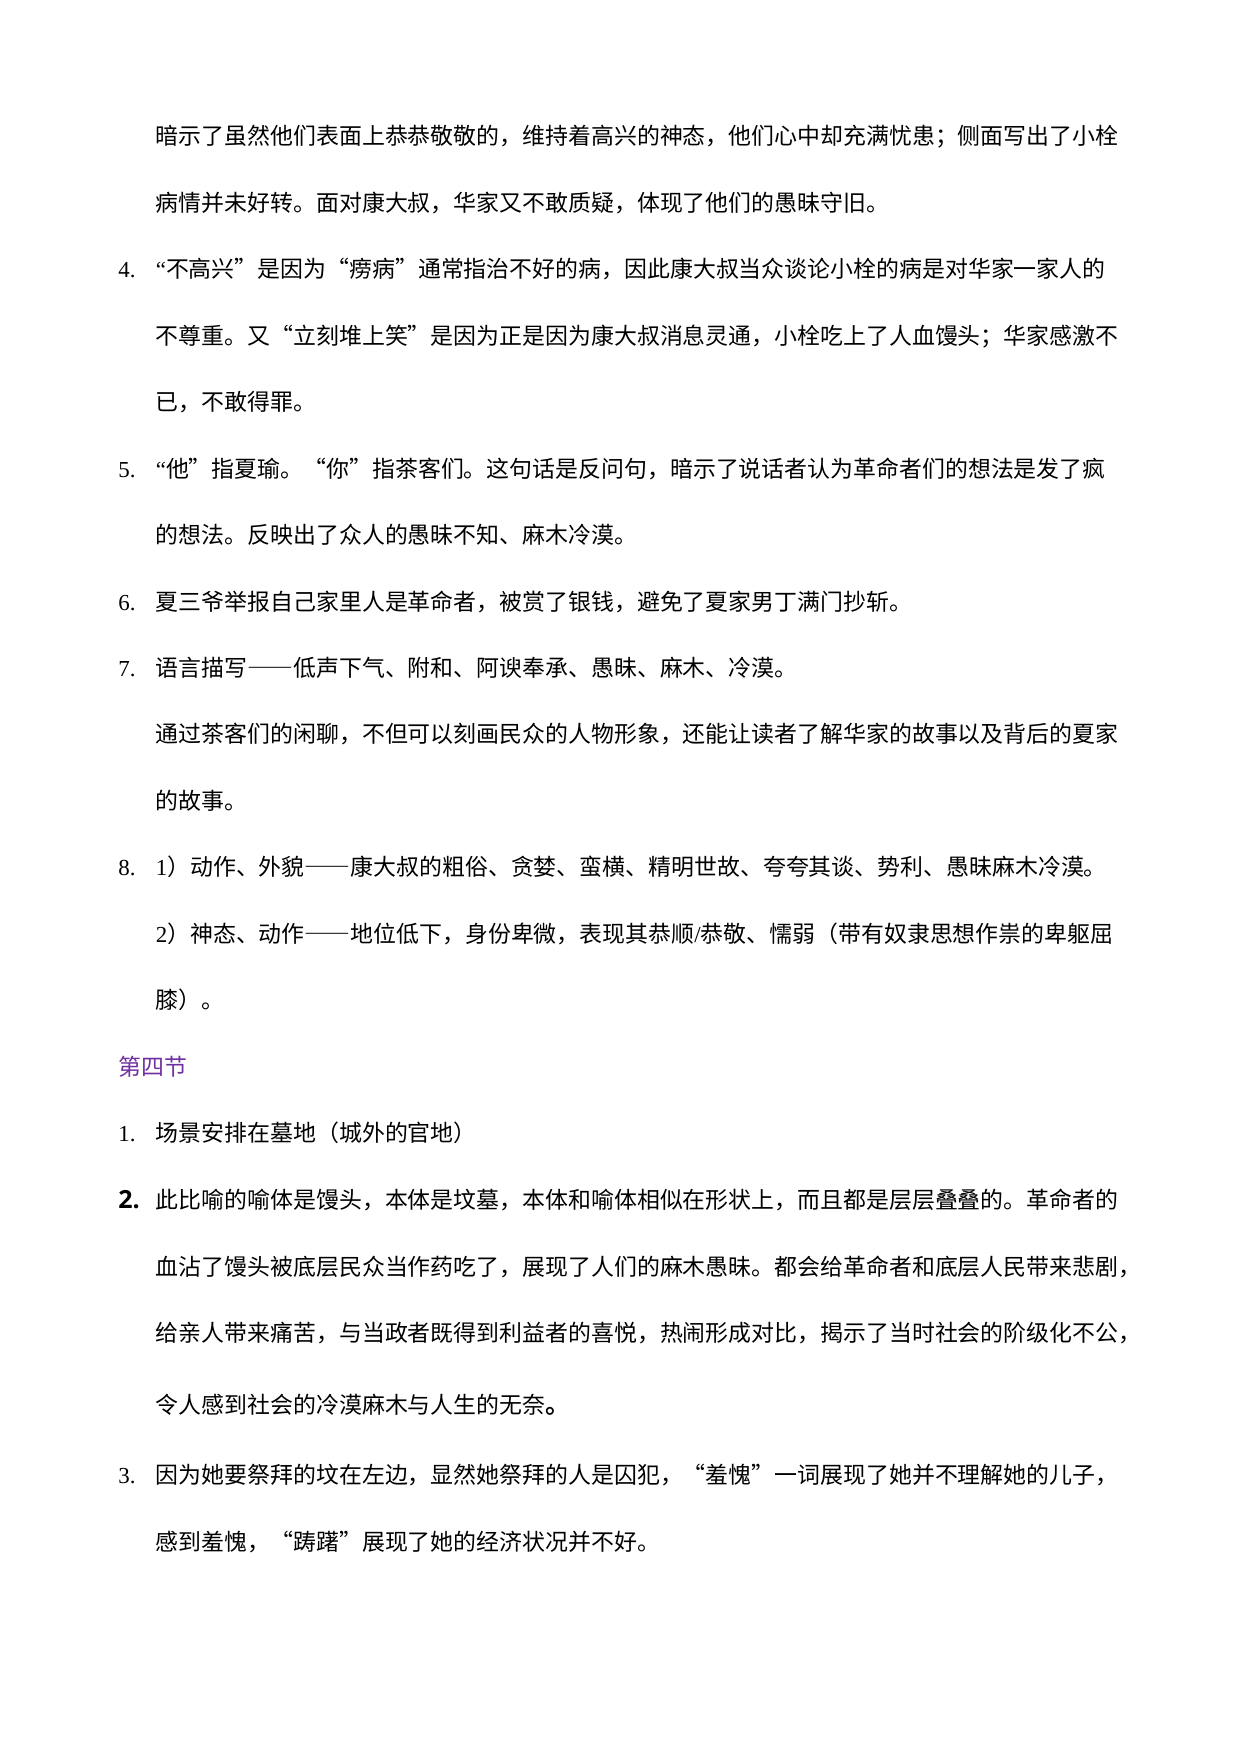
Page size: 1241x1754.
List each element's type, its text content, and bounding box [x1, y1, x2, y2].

list 场景安排在墓地（城外的官地） [118, 1115, 1122, 1148]
list “不高兴”是因为“痨病”通常指治不好的病，因此康大叔当众谈论小栓的病是对华家一家人的不尊重。又“立刻堆上笑”是因为正是因为康大叔消息灵通，小栓吃上了人血馒头；华家感激不已，不敢得罪。 [118, 251, 1122, 417]
list 语言描写——低声下气、附和、阿谀奉承、愚昧、麻木、冷漠。 [118, 650, 1122, 683]
text 第四节 [118, 1048, 1122, 1082]
text 2）神态、动作——地位低下，身份卑微，表现其恭顺/恭敬、懦弱（带有奴隶思想作祟的卑躯屈膝）。 [156, 916, 1122, 1015]
list “他”指夏瑜。“你”指茶客们。这句话是反问句，暗示了说话者认为革命者们的想法是发了疯的想法。反映出了众人的愚昧不知、麻木冷漠。 [118, 450, 1122, 550]
text 暗示了虽然他们表面上恭恭敬敬的，维持着高兴的神态，他们心中却充满忧患；侧面写出了小栓病情并未好转。面对康大叔，华家又不敢质疑，体现了他们的愚昧守旧。 [156, 118, 1122, 218]
list 夏三爷举报自己家里人是革命者，被赏了银钱，避免了夏家男丁满门抄斩。 [118, 583, 1122, 617]
list 1）动作、外貌——康大叔的粗俗、贪婪、蛮横、精明世故、夸夸其谈、势利、愚昧麻木冷漠。 [118, 849, 1122, 882]
text 通过茶客们的闲聊，不但可以刻画民众的人物形象，还能让读者了解华家的故事以及背后的夏家的故事。 [156, 716, 1122, 816]
list 此比喻的喻体是馒头，本体是坟墓，本体和喻体相似在形状上，而且都是层层叠叠的。革命者的血沾了馒头被底层民众当作药吃了，展现了人们的麻木愚昧。都会给革命者和底层人民带来悲剧，给亲人带来痛苦，与当政者既得到利益者的喜悦，热闹形成对比，揭示了当时社会的阶级化不公，令人感到社会的冷漠麻木与人生的无奈。 [118, 1181, 1122, 1421]
list 因为她要祭拜的坟在左边，显然她祭拜的人是囚犯，“羞愧”一词展现了她并不理解她的儿子，感到羞愧，“踌躇”展现了她的经济状况并不好。 [118, 1457, 1122, 1557]
